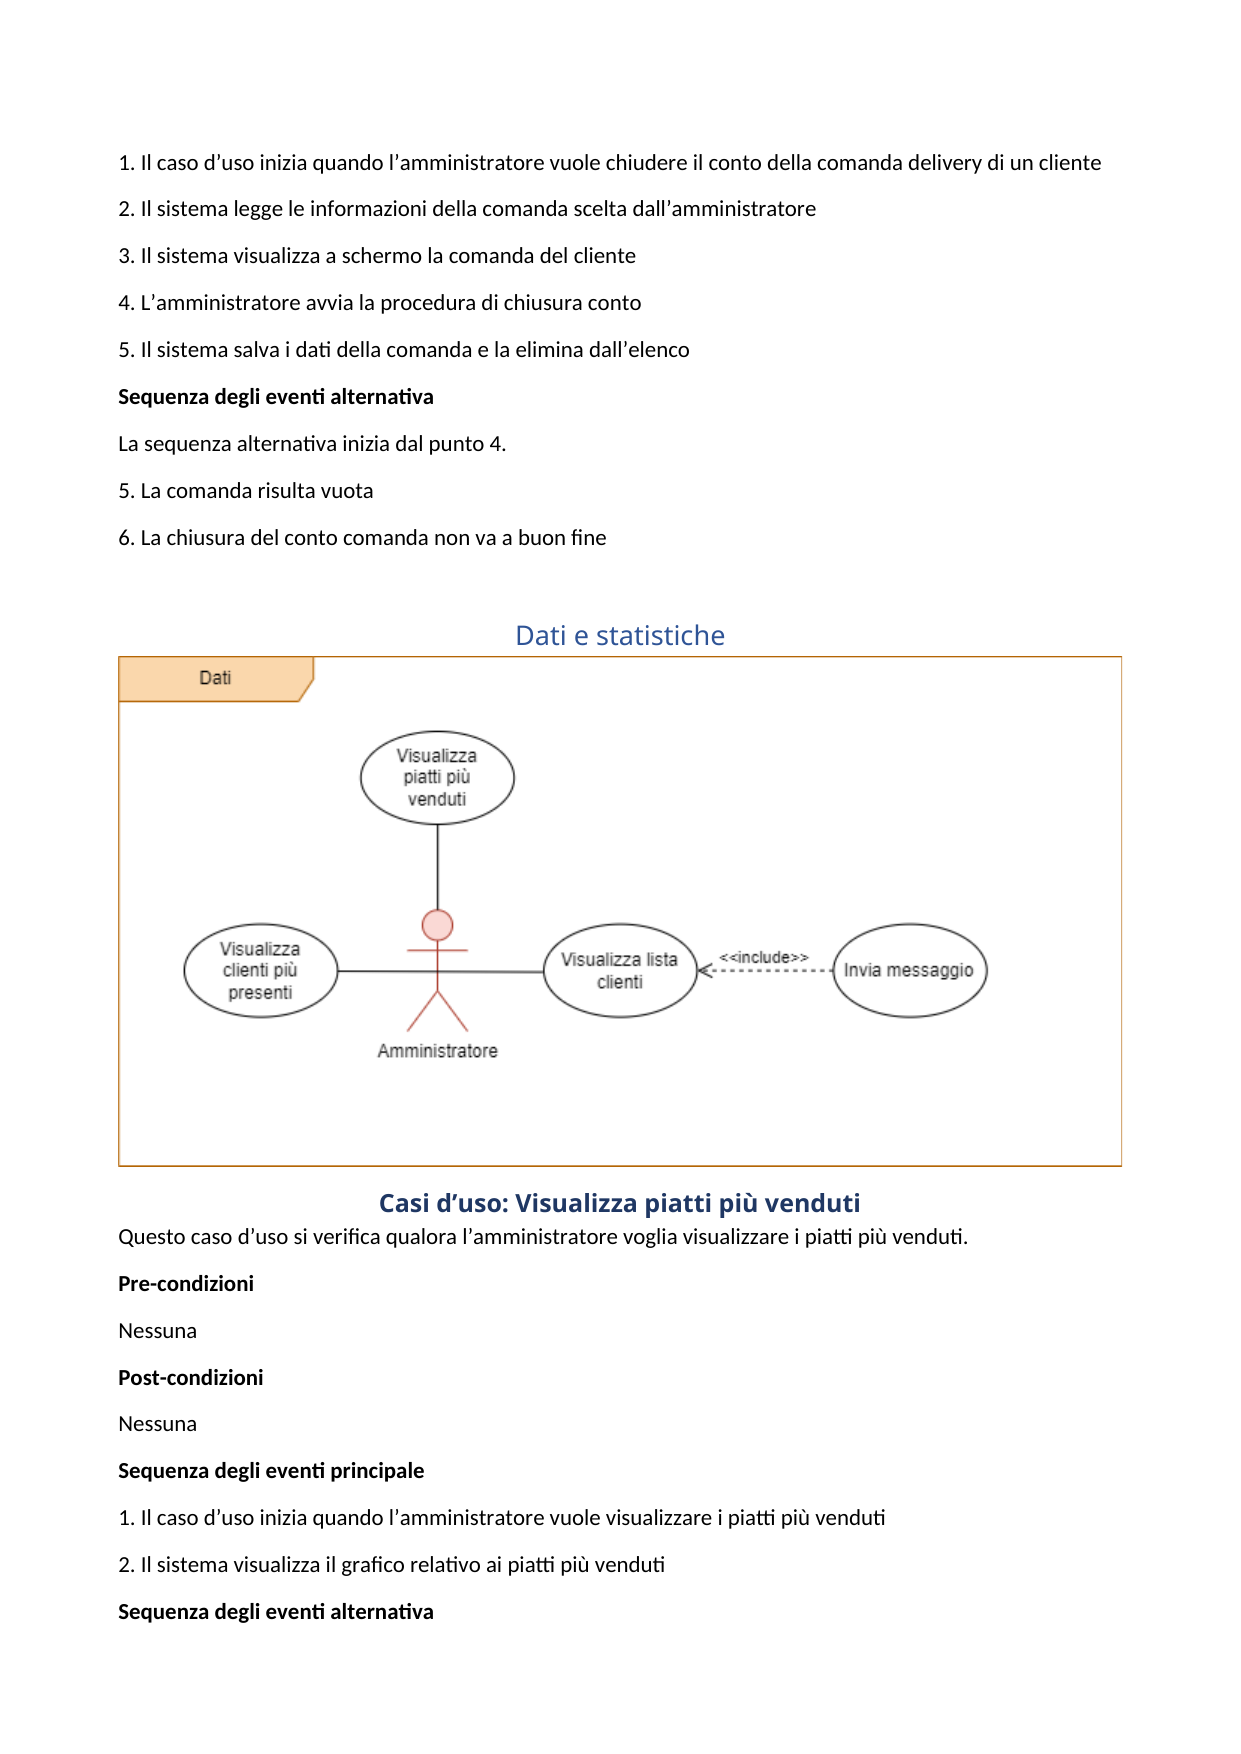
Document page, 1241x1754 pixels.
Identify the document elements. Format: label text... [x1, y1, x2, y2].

text 4. L’amministratore avvia la procedura di chiusura conto [118, 288, 1122, 316]
picture [118, 656, 1123, 1167]
subtitle Dati e statistiche [118, 616, 1122, 653]
text Sequenza degli eventi alternativa [118, 382, 1122, 410]
text 2. Il sistema visualizza il grafico relativo ai piatti più venduti [118, 1550, 1122, 1578]
text 5. Il sistema salva i dati della comanda e la elimina dall’elenco [118, 335, 1122, 363]
text Nessuna [118, 1409, 1122, 1437]
text Post-condizioni [118, 1363, 1122, 1391]
text 2. Il sistema legge le informazioni della comanda scelta dall’amministratore [118, 194, 1122, 222]
text 1. Il caso d’uso inizia quando l’amministratore vuole chiudere il conto della comanda delivery di un cliente [118, 148, 1122, 176]
text 3. Il sistema visualizza a schermo la comanda del cliente [118, 241, 1122, 269]
text Sequenza degli eventi principale [118, 1456, 1122, 1484]
text Pre-condizioni [118, 1269, 1122, 1297]
text Sequenza degli eventi alternativa [118, 1597, 1122, 1625]
text 6. La chiusura del conto comanda non va a buon fine [118, 523, 1122, 551]
text La sequenza alternativa inizia dal punto 4. [118, 429, 1122, 457]
text Questo caso d’uso si verifica qualora l’amministratore voglia visualizzare i piatti più venduti. [118, 1222, 1122, 1250]
text 5. La comanda risulta vuota [118, 476, 1122, 504]
text 1. Il caso d’uso inizia quando l’amministratore vuole visualizzare i piatti più venduti [118, 1503, 1122, 1531]
subtitle Casi d’uso: Visualizza piatti più venduti [118, 1185, 1122, 1219]
text Nessuna [118, 1316, 1122, 1344]
